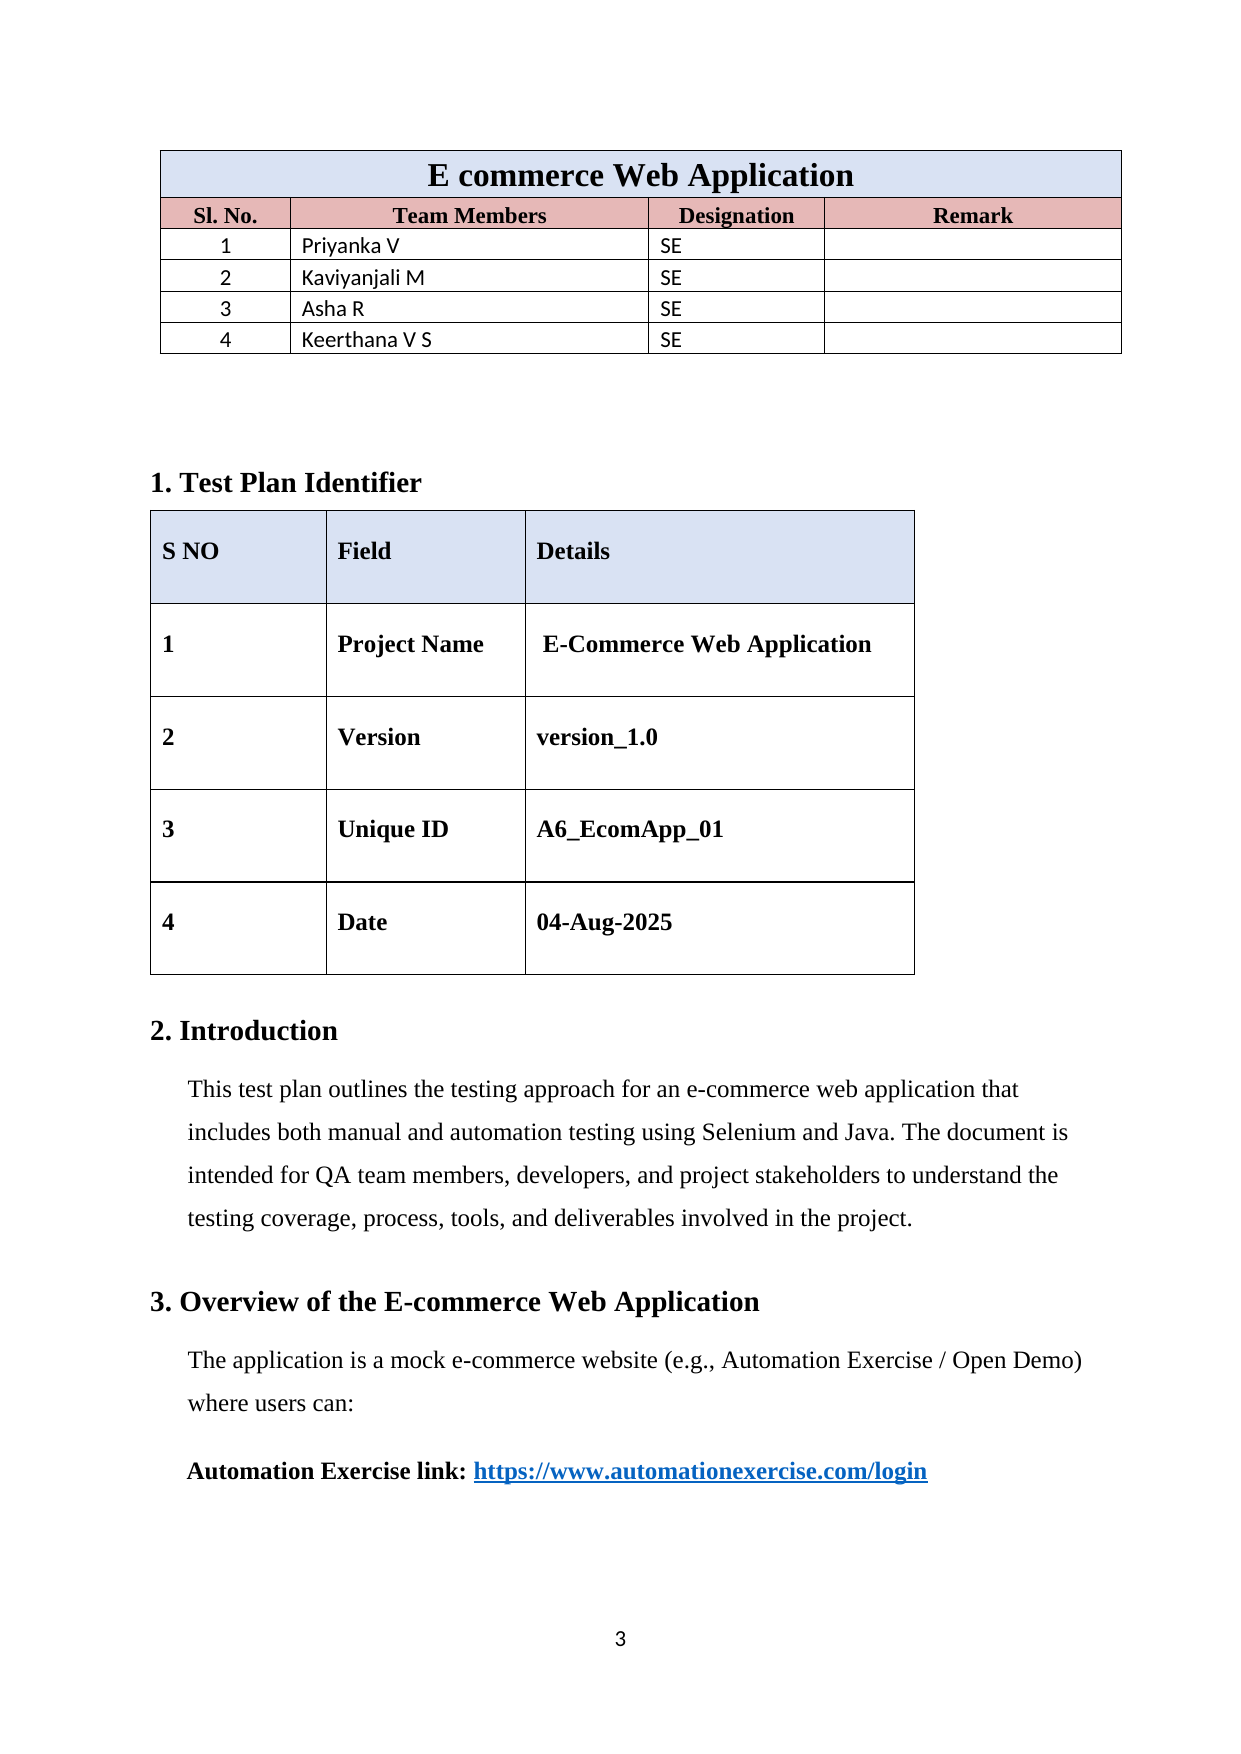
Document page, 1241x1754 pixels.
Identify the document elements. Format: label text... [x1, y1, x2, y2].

table_cell Remark [825, 198, 1121, 228]
table_cell Keerthana V S [291, 323, 648, 353]
table_cell Kaviyanjali M [291, 260, 648, 291]
table_header Details [526, 511, 914, 603]
table_cell version_1.0 [526, 697, 914, 788]
table_cell [825, 260, 1121, 291]
table_cell SE [649, 323, 824, 353]
table_header E commerce Web Application [161, 151, 1121, 197]
table_cell 1 [161, 229, 290, 259]
table_cell Date [327, 883, 525, 974]
table_cell Version [327, 697, 525, 788]
table_cell SE [649, 229, 824, 259]
subtitle 2. Introduction [150, 1013, 1090, 1046]
table_cell 2 [161, 260, 290, 291]
table_cell Team Members [291, 198, 648, 228]
table_cell A6_EcomApp_01 [526, 790, 914, 881]
text The application is a mock e-commerce website (e.g., Automation Exercise / Open Demo) where users can: [187, 1345, 1090, 1417]
table_cell [825, 323, 1121, 353]
table_cell SE [649, 260, 824, 291]
table_cell Project Name [327, 604, 525, 696]
table_cell Unique ID [327, 790, 525, 881]
subtitle 3. Overview of the E-commerce Web Application [150, 1284, 1090, 1318]
table_cell 3 [151, 790, 326, 881]
table_cell 04-Aug-2025 [526, 883, 914, 974]
table_cell Priyanka V [291, 229, 648, 259]
table_header Field [327, 511, 525, 603]
table_cell Asha R [291, 292, 648, 322]
table_cell Sl. No. [161, 198, 290, 228]
table_cell SE [649, 292, 824, 322]
table_header S NO [151, 511, 326, 603]
table_cell Designation [649, 198, 824, 228]
table_cell 3 [161, 292, 290, 322]
text Automation Exercise link: https://www.automationexercise.com/login [150, 1456, 1090, 1485]
table_cell 1 [151, 604, 326, 696]
table_cell [825, 229, 1121, 259]
text This test plan outlines the testing approach for an e-commerce web application that includes both manual and automation testing using Selenium and Java. The document is intended for QA team members, developers, and project stakeholders to understand the testing coverage, process, tools, and deliverables involved in the project. [187, 1074, 1090, 1232]
table_cell 4 [151, 883, 326, 974]
table_cell 2 [151, 697, 326, 788]
table_cell 4 [161, 323, 290, 353]
table_cell [825, 292, 1121, 322]
table_cell E-Commerce Web Application [526, 604, 914, 696]
subtitle 1. Test Plan Identifier [150, 465, 1090, 499]
